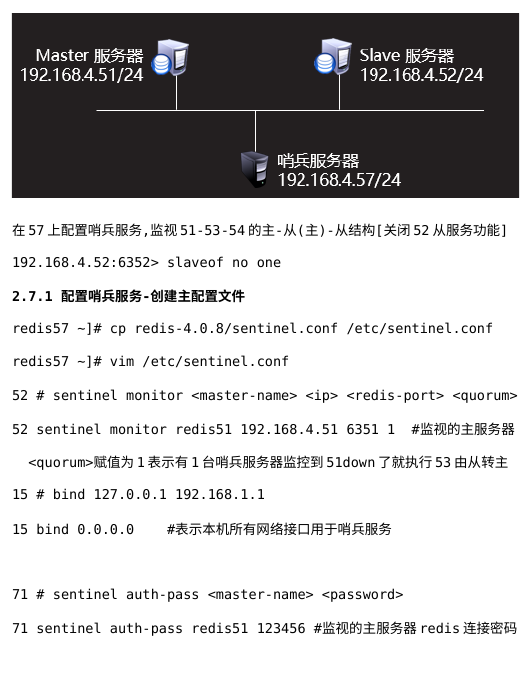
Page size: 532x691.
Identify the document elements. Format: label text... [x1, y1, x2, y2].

text 52 # sentinel monitor <master-name> <ip> <redis-port> <quorum> [12, 379, 520, 412]
text 15 bind 0.0.0.0 #表示本机所有网络接口用于哨兵服务 [12, 512, 520, 545]
text redis57 ~]# vim /etc/sentinel.conf [12, 345, 520, 379]
text 在57上配置哨兵服务,监视51-53-54的主-从(主)-从结构[关闭52从服务功能] [12, 212, 520, 246]
picture [11, 13, 520, 198]
text 15 # bind 127.0.0.1 192.168.1.1 [12, 478, 520, 512]
text 71 sentinel auth-pass redis51 123456 #监视的主服务器redis连接密码 [12, 611, 520, 644]
text 2.7.1 配置哨兵服务-创建主配置文件 [12, 279, 520, 312]
text 192.168.4.52:6352> slaveof no one [12, 246, 520, 279]
text <quorum>赋值为1表示有1台哨兵服务器监控到51down了就执行53由从转主 [12, 445, 520, 478]
text redis57 ~]# cp redis-4.0.8/sentinel.conf /etc/sentinel.conf [12, 312, 520, 345]
text 71 # sentinel auth-pass <master-name> <password> [12, 578, 520, 611]
text 52 sentinel monitor redis51 192.168.4.51 6351 1 #监视的主服务器 [12, 412, 520, 445]
